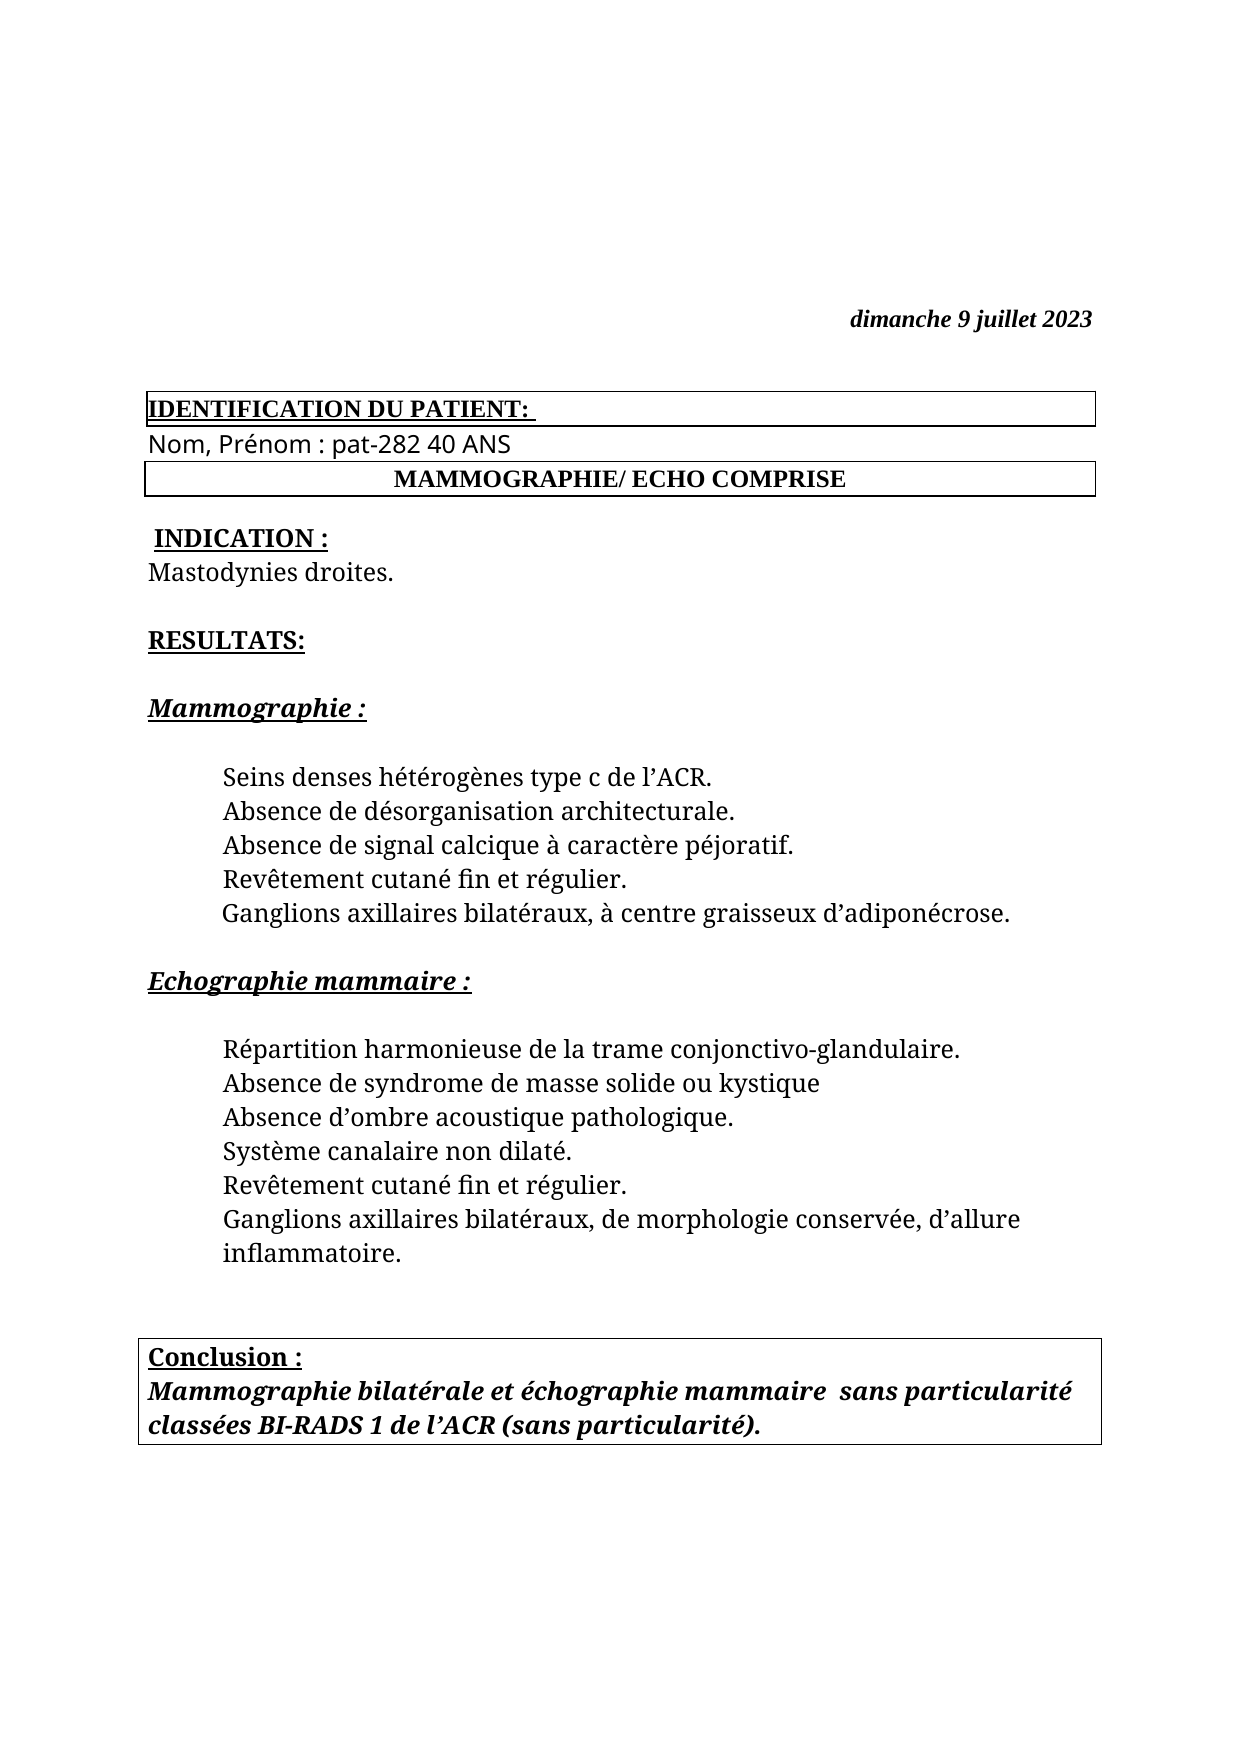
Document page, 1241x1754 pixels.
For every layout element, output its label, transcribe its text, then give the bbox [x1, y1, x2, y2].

text Mammographie bilatérale et échographie mammaire sans particularité classées BI-RADS 1 de l’ACR (sans particularité). [139, 1372, 1101, 1444]
text RESULTATS: [148, 623, 1092, 657]
text Seins denses hétérogènes type c de l’ACR. [223, 759, 1092, 793]
text Ganglions axillaires bilatéraux, à centre graisseux d’adiponécrose. [148, 896, 1092, 929]
text Revêtement cutané fin et régulier. [223, 861, 1092, 896]
text Ganglions axillaires bilatéraux, de morphologie conservée, d’allure inflammatoire. [223, 1202, 1092, 1270]
text INDICATION : [148, 521, 1092, 555]
text dimanche 9 juillet 2023 [148, 304, 1092, 333]
text Nom, Prénom : pat-282 40 ANS [148, 427, 1092, 461]
text Système canalaire non dilaté. [223, 1134, 1092, 1168]
text Absence de signal calcique à caractère péjoratif. [223, 827, 1092, 861]
text Absence de syndrome de masse solide ou kystique [223, 1066, 1092, 1100]
text Absence d’ombre acoustique pathologique. [223, 1100, 1092, 1134]
text IDENTIFICATION DU PATIENT: [148, 392, 1095, 425]
text Conclusion : [139, 1339, 1101, 1372]
text Revêtement cutané fin et régulier. [223, 1168, 1092, 1202]
text Echographie mammaire : [148, 964, 1092, 998]
text Mammographie : [148, 691, 1092, 725]
text Absence de désorganisation architecturale. [223, 793, 1092, 827]
text Répartition harmonieuse de la trame conjonctivo-glandulaire. [223, 1032, 1092, 1066]
text Mastodynies droites. [148, 555, 1092, 589]
text MAMMOGRAPHIE/ ECHO COMPRISE [146, 462, 1095, 495]
